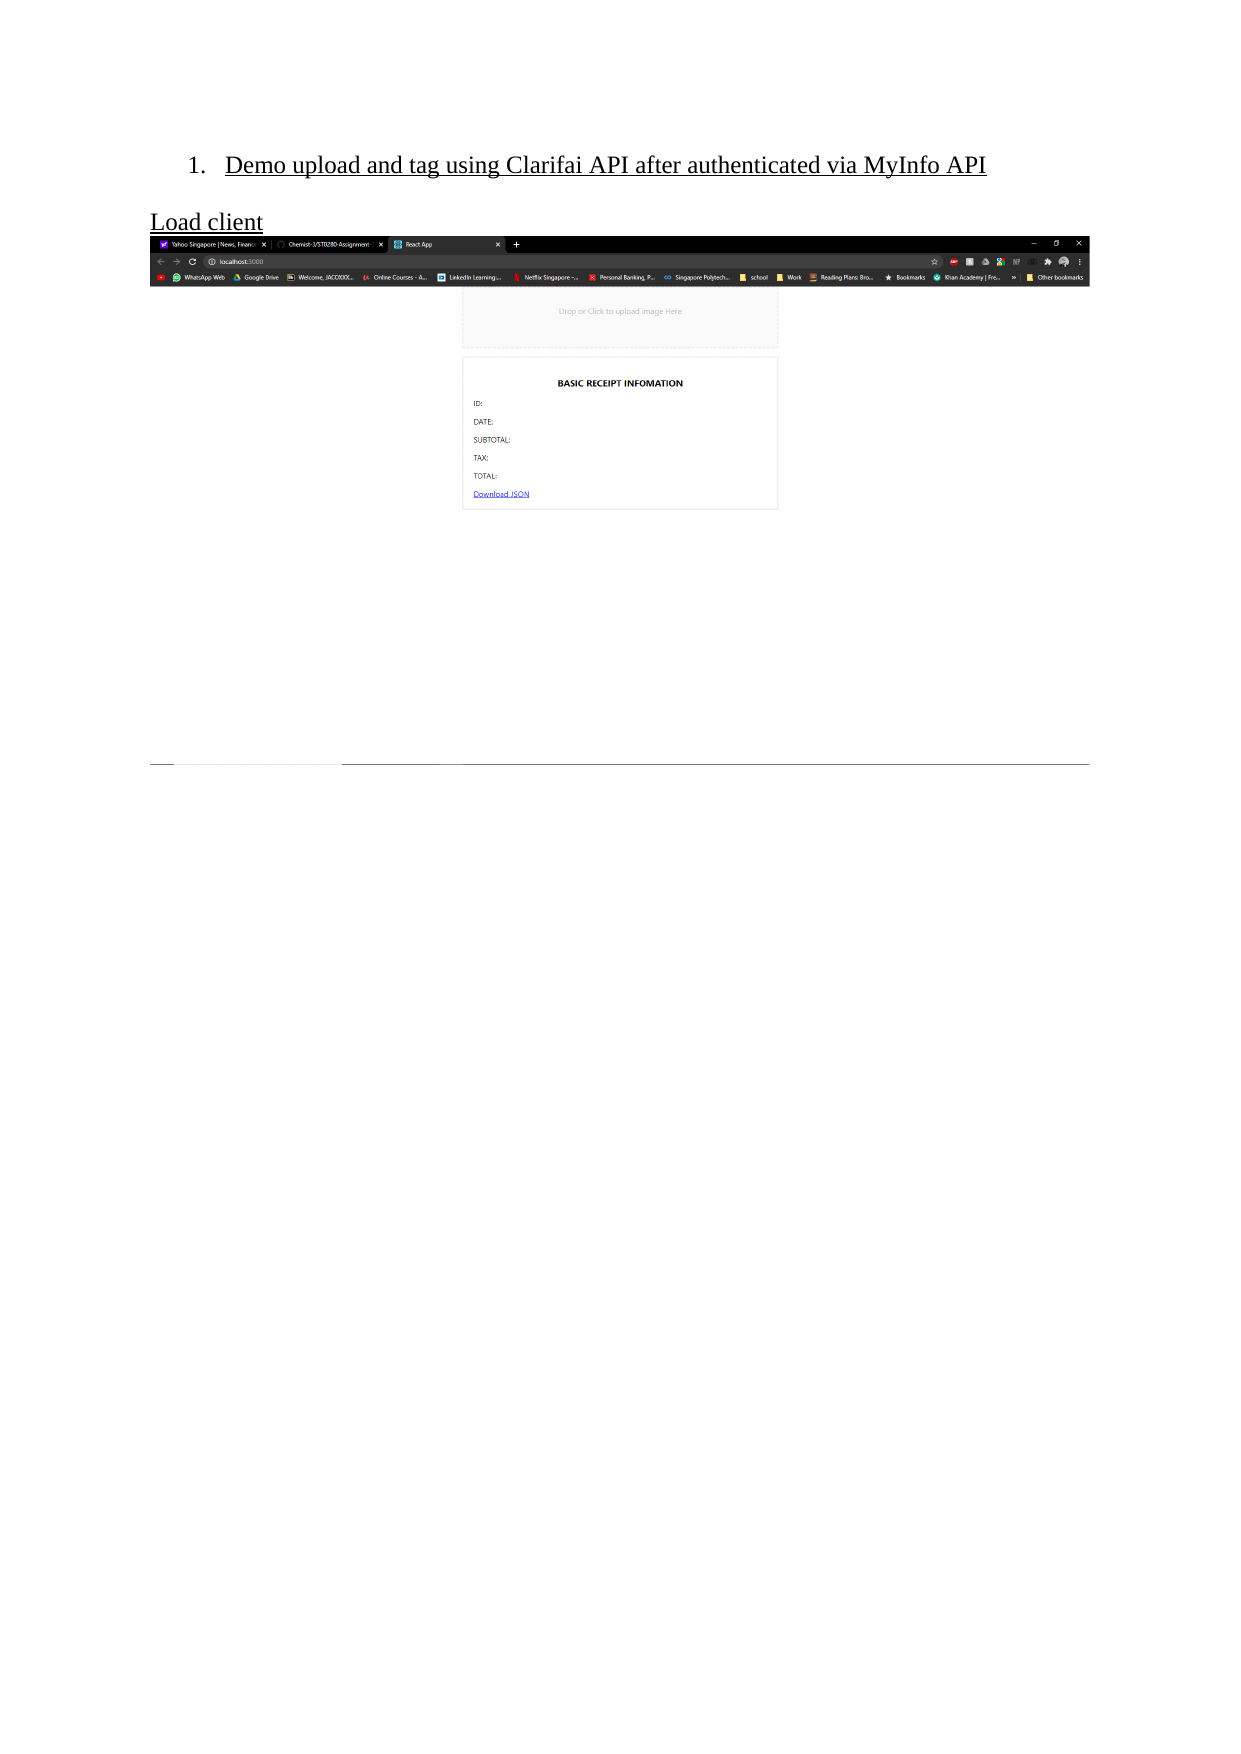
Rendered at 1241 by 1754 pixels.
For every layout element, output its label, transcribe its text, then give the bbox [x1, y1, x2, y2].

picture [150, 236, 1090, 765]
text Load client [150, 207, 1090, 236]
list Demo upload and tag using Clarifai API after authenticated via MyInfo API [187, 150, 1090, 179]
